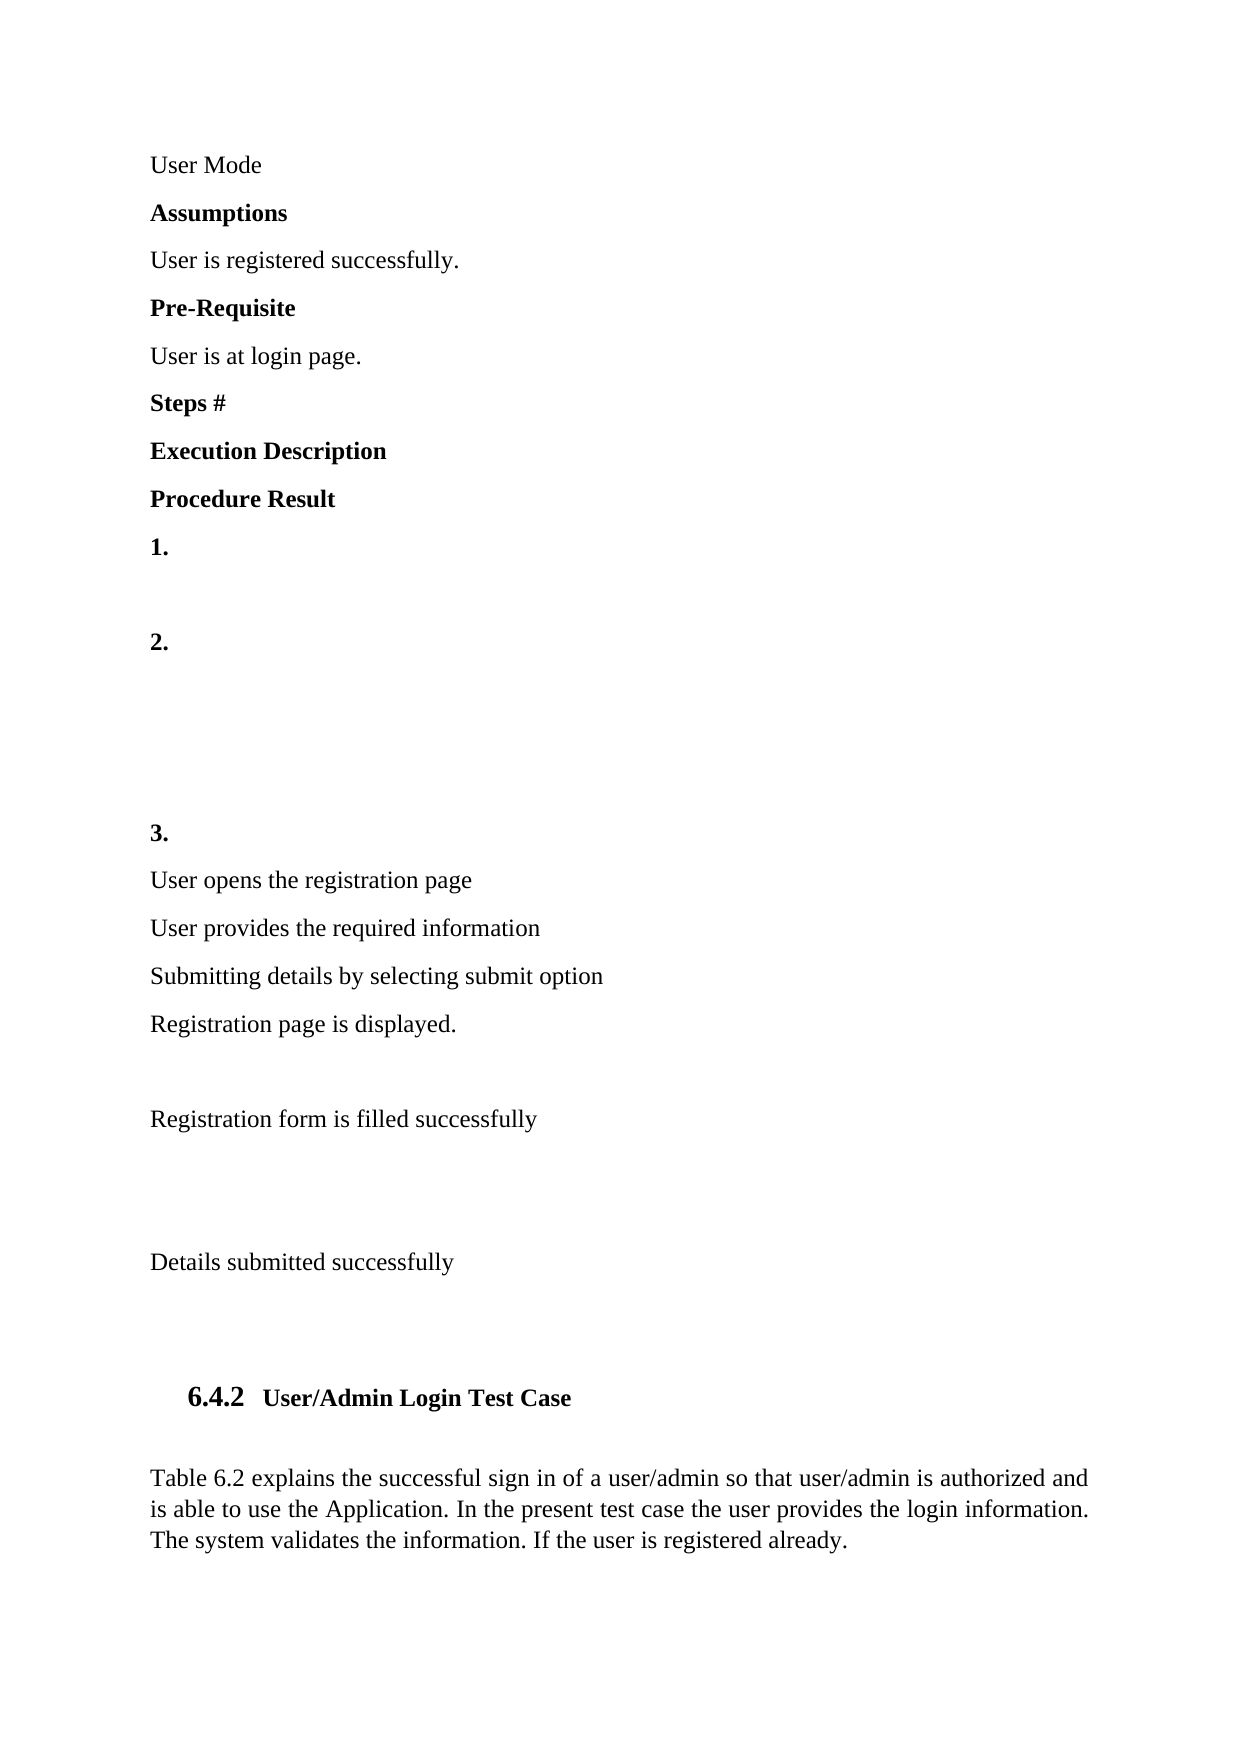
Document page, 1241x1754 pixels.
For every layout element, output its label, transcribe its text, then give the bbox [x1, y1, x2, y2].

text Table 6.2 explains the successful sign in of a user/admin so that user/admin is authorized and is able to use the Application. In the present test case the user provides the login information. The system validates the information. If the user is registered already. [150, 1463, 1090, 1554]
subtitle User/Admin Login Test Case [187, 1379, 1090, 1413]
